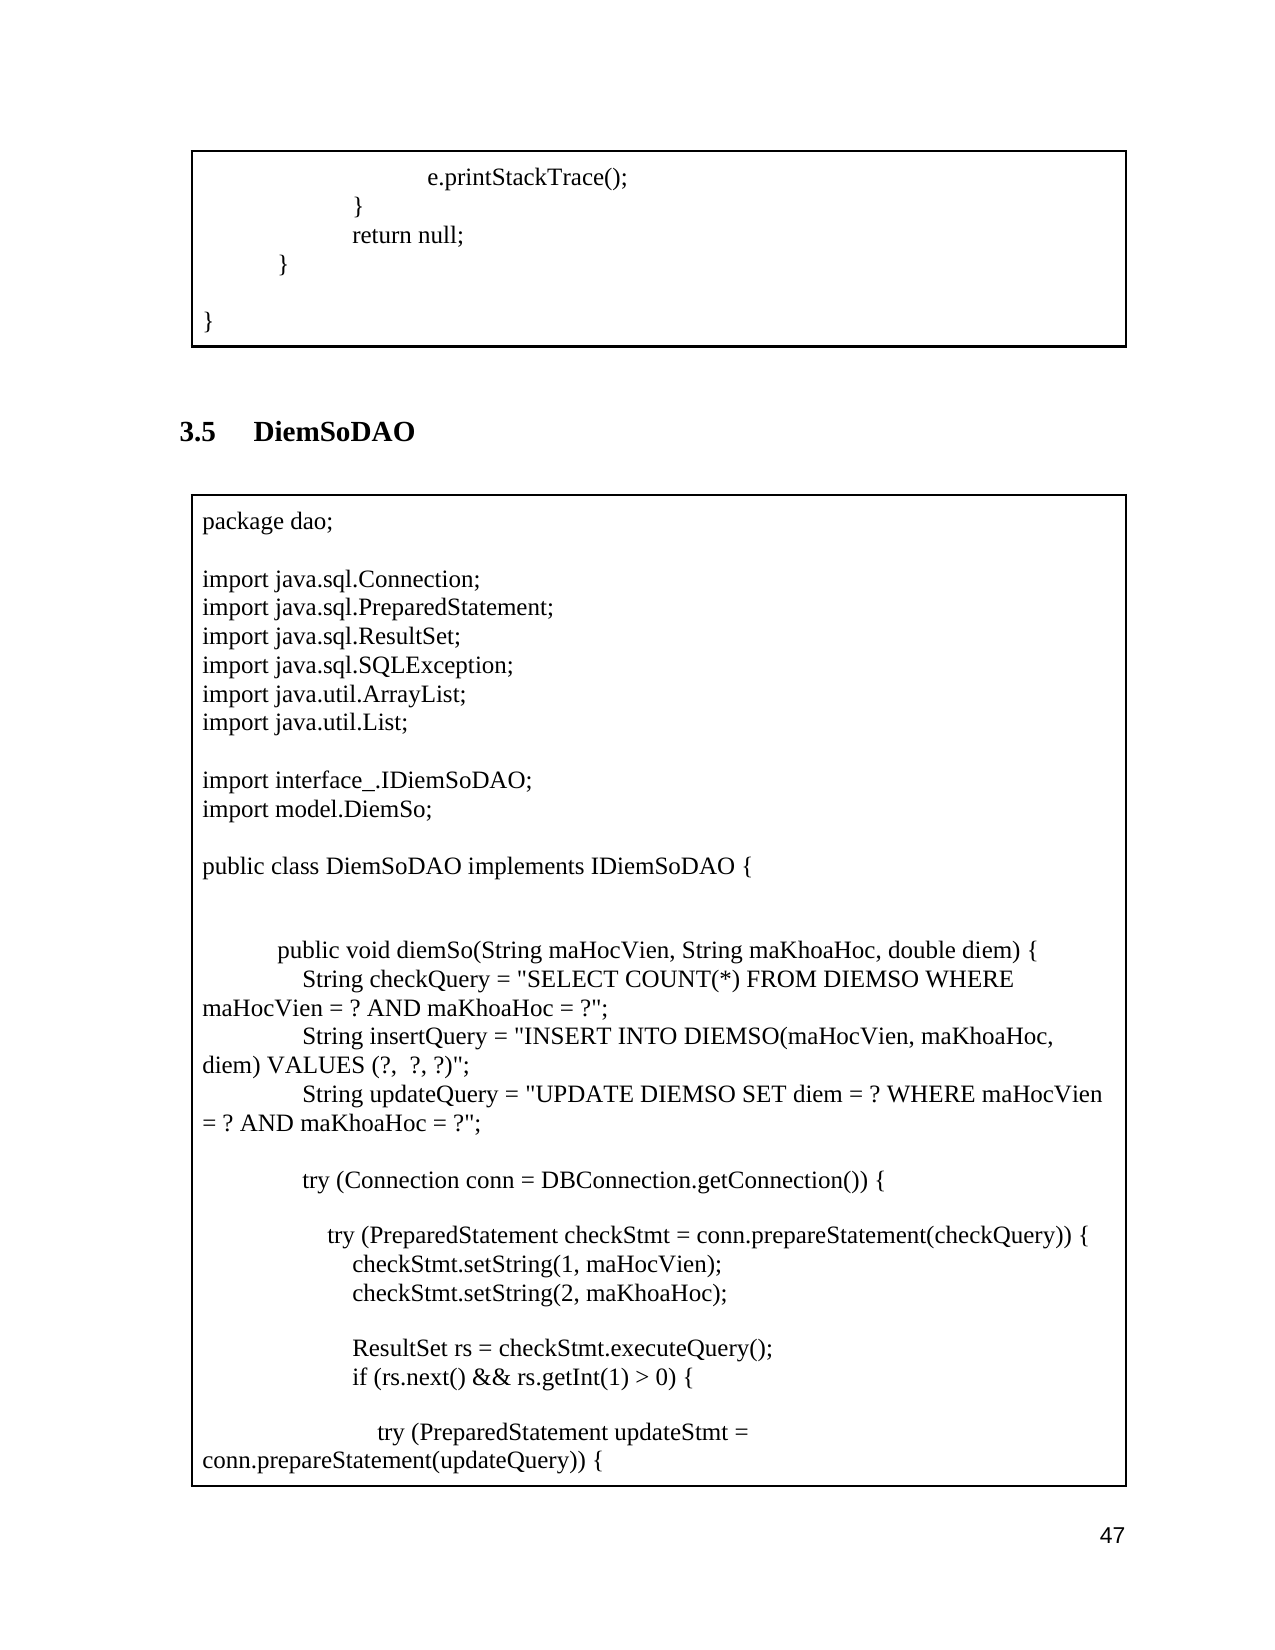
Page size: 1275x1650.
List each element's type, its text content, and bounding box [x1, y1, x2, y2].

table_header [193, 496, 1125, 1484]
subtitle DiemSoDAO [216, 414, 1125, 447]
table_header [193, 152, 1125, 345]
